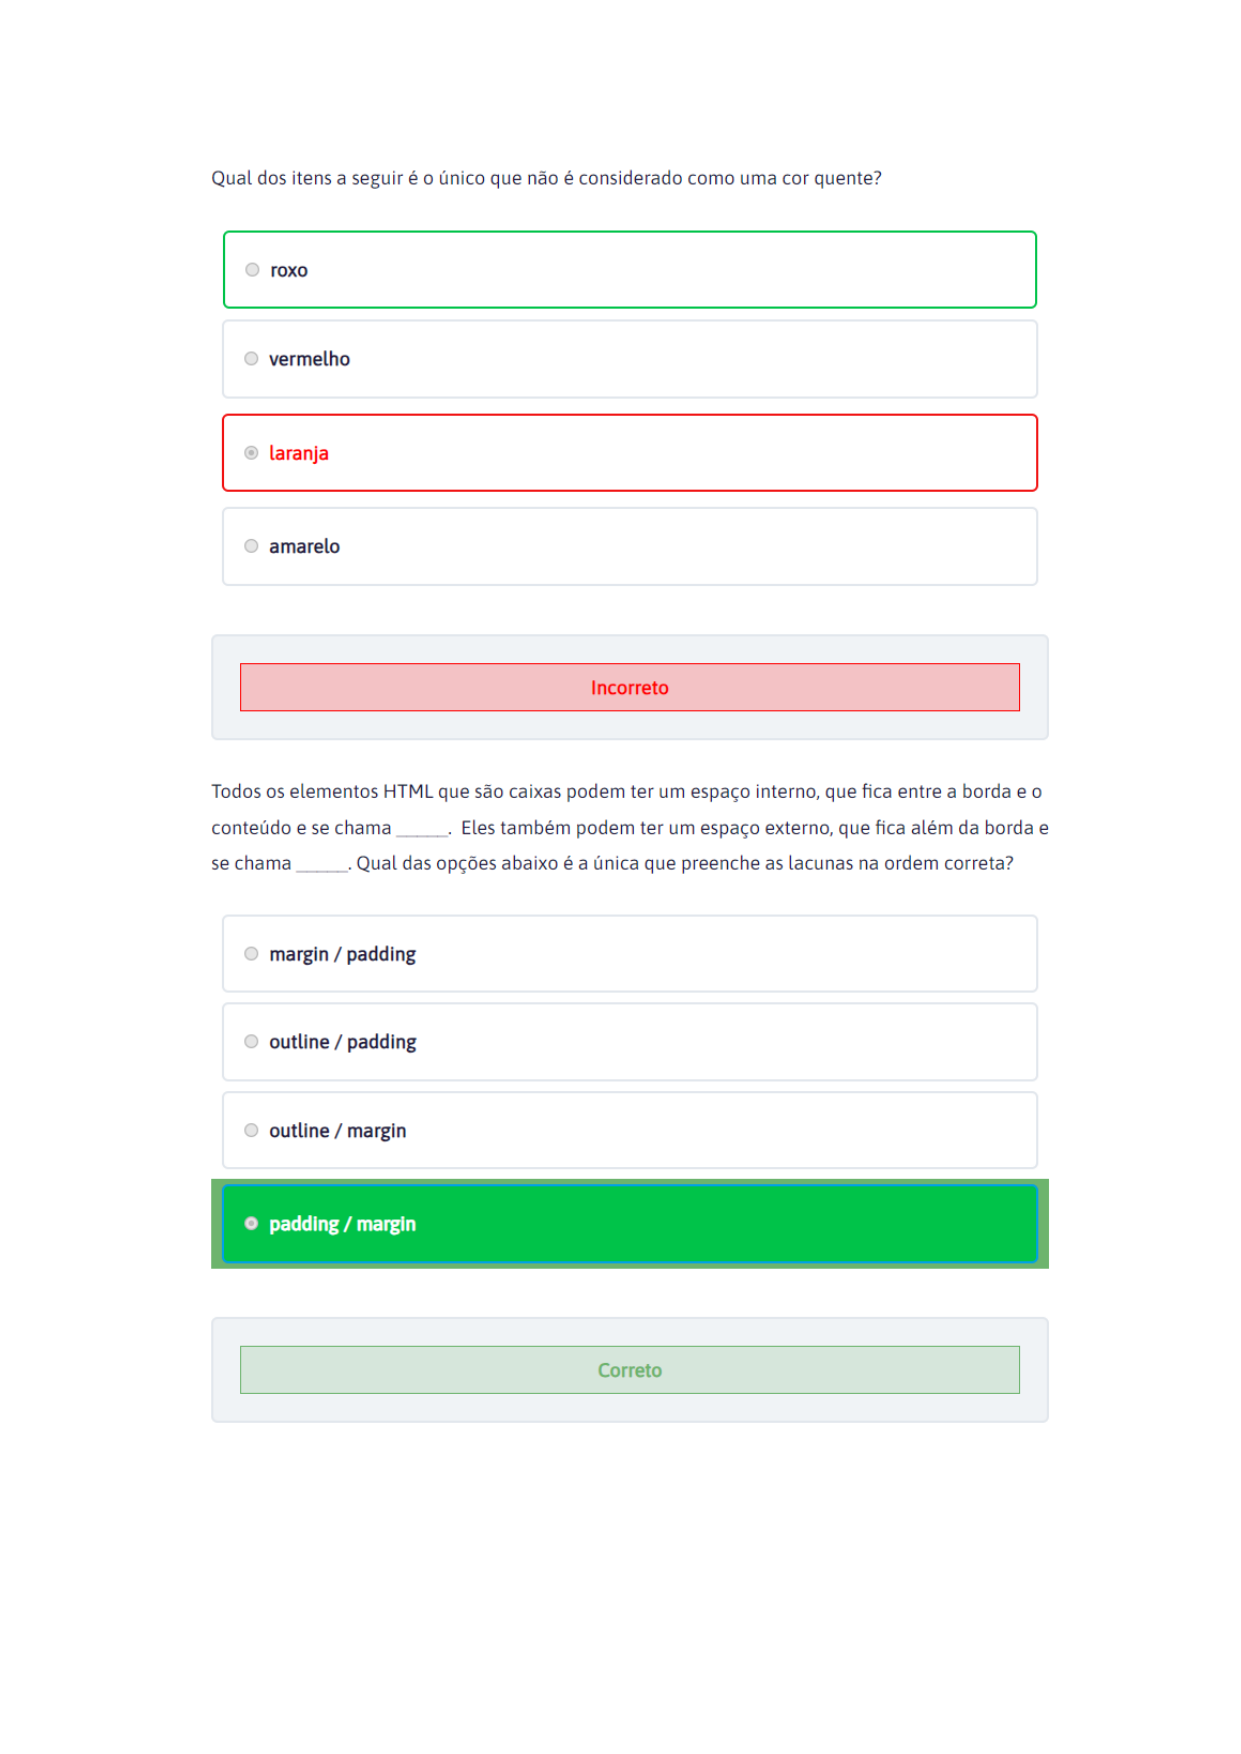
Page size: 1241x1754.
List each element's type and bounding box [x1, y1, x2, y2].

picture [177, 769, 1063, 1440]
picture [177, 147, 1063, 751]
